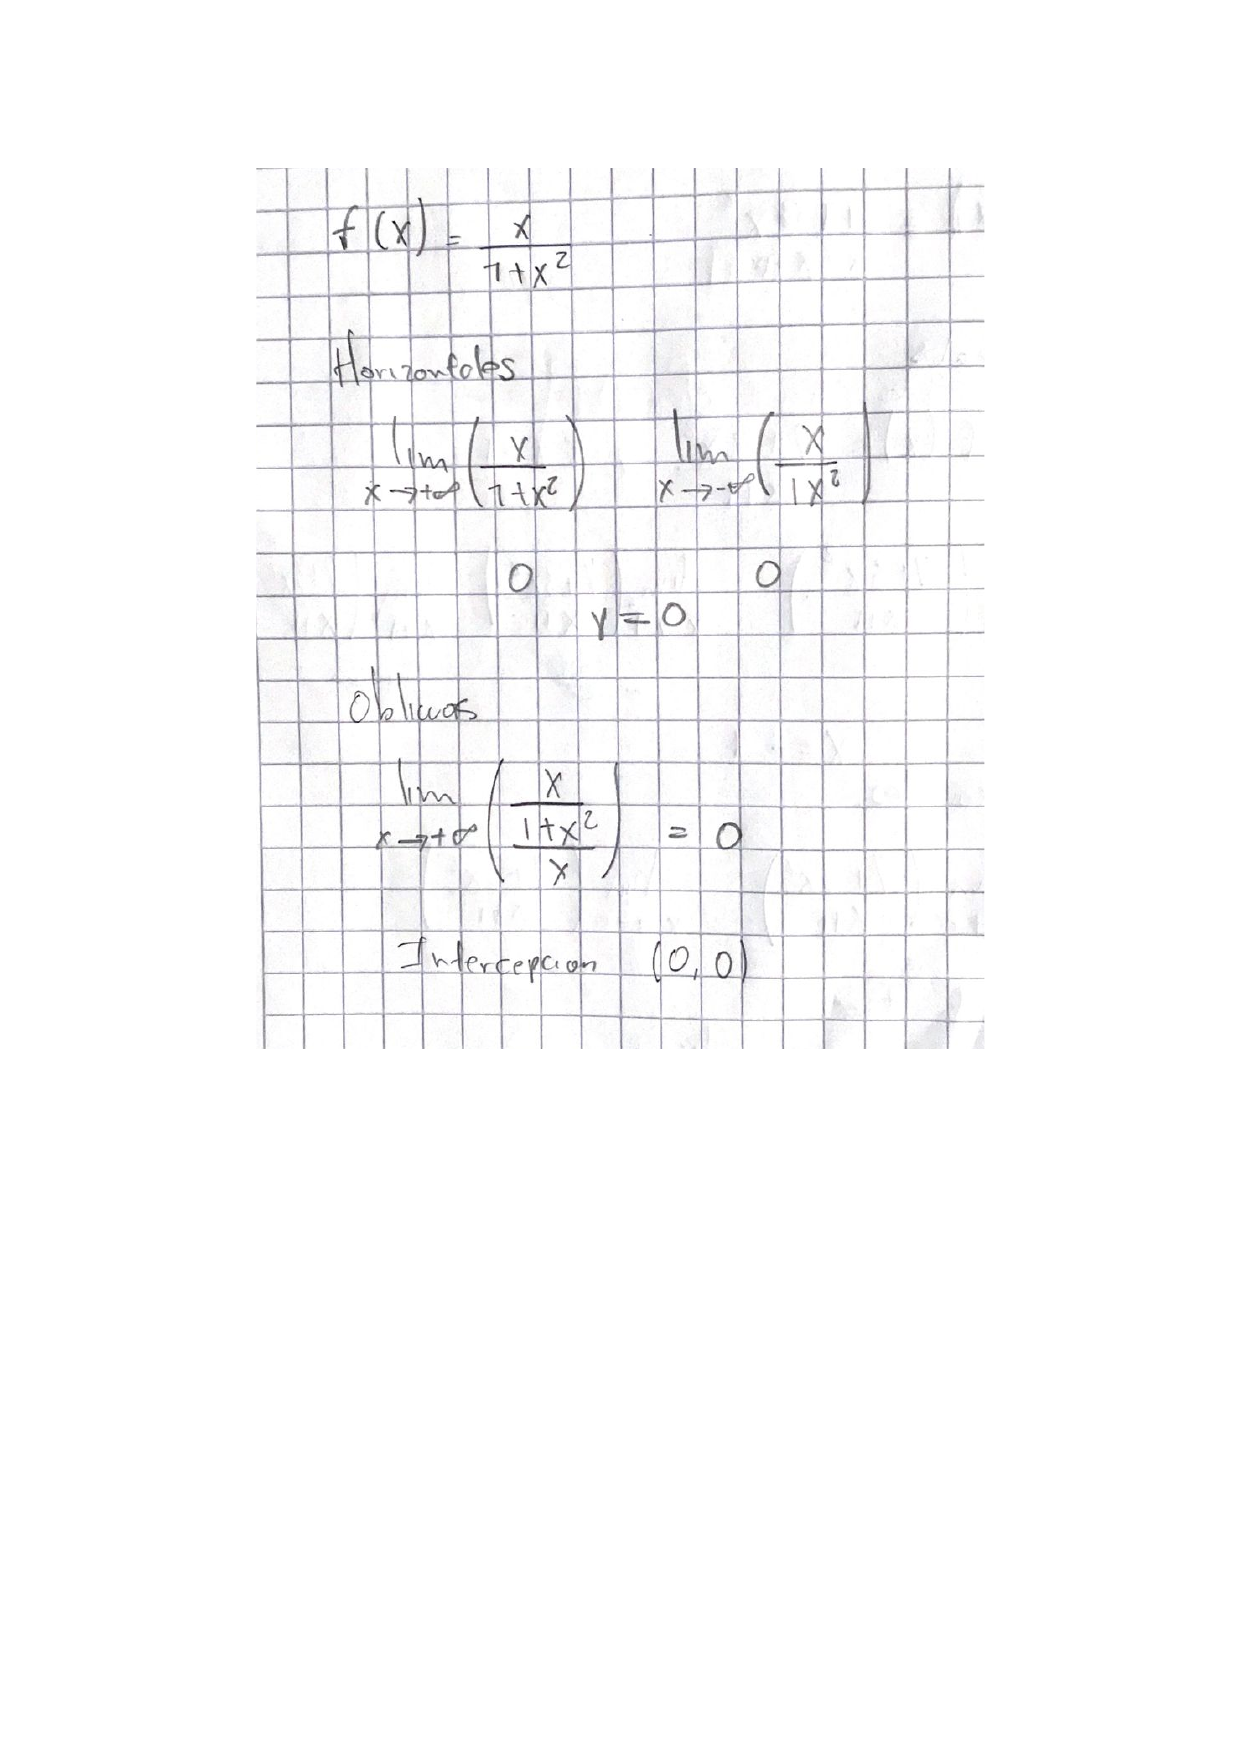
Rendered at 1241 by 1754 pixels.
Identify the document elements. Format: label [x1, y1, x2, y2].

picture [256, 168, 985, 1049]
